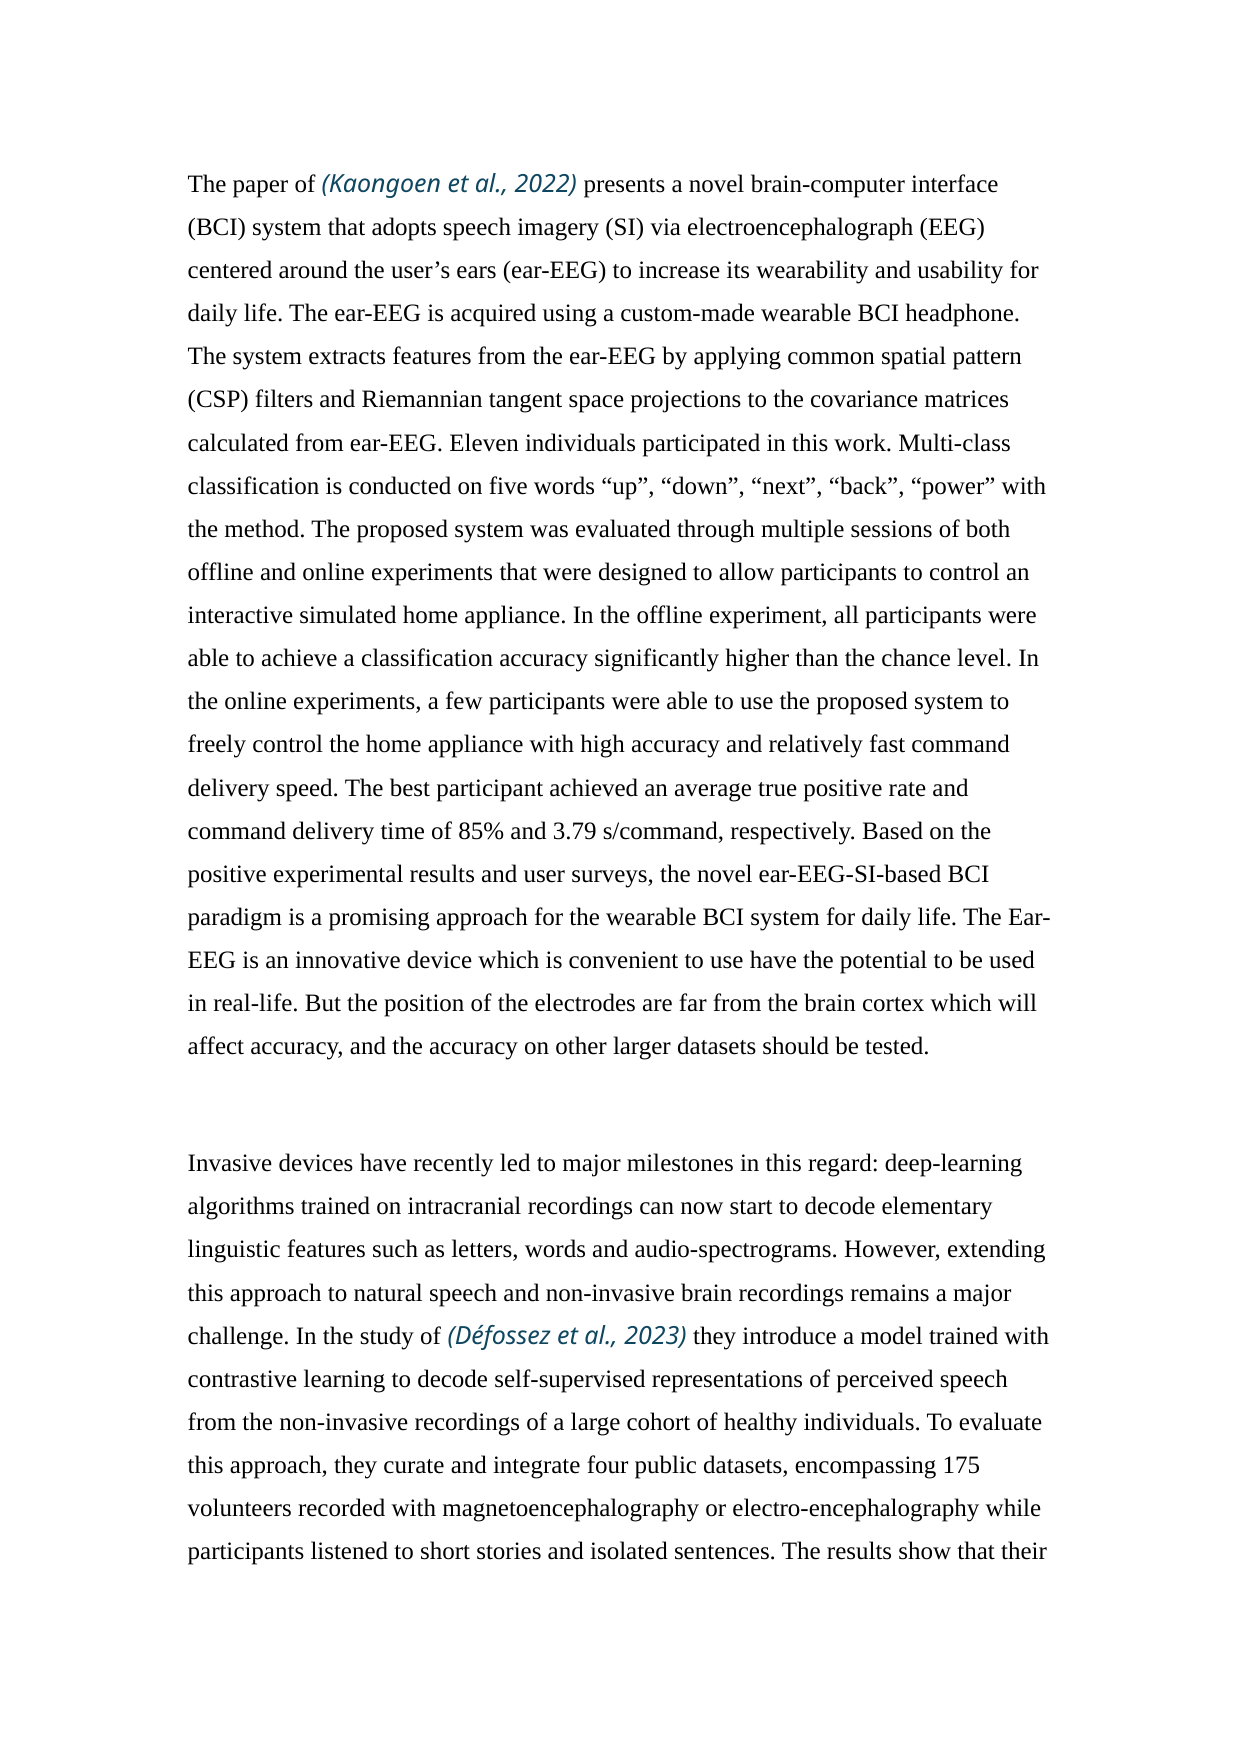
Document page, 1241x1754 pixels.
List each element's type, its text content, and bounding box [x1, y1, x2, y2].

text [187, 1144, 1053, 1569]
text The paper of (Kaongoen et al., 2022) presents a novel brain-computer interface (BCI) system that adopts speech imagery (SI) via electroencephalograph (EEG) centered around the user’s ears (ear-EEG) to increase its wearability and usability for daily life. The ear-EEG is acquired using a custom-made wearable BCI headphone. The system extracts features from the ear-EEG by applying common spatial pattern (CSP) filters and Riemannian tangent space projections to the covariance matrices calculated from ear-EEG. Eleven individuals participated in this work. Multi-class classification is conducted on five words “up”, “down”, “next”, “back”, “power” with the method. The proposed system was evaluated through multiple sessions of both offline and online experiments that were designed to allow participants to control an interactive simulated home appliance. In the offline experiment, all participants were able to achieve a classification accuracy significantly higher than the chance level. In the online experiments, a few participants were able to use the proposed system to freely control the home appliance with high accuracy and relatively fast command delivery speed. The best participant achieved an average true positive rate and command delivery time of 85% and 3.79 s/command, respectively. Based on the positive experimental results and user surveys, the novel ear-EEG-SI-based BCI paradigm is a promising approach for the wearable BCI system for daily life. The Ear-EEG is an innovative device which is convenient to use have the potential to be used in real-life. But the position of the electrodes are far from the brain cortex which will affect accuracy, and the accuracy on other larger datasets should be tested. [187, 164, 1053, 1064]
